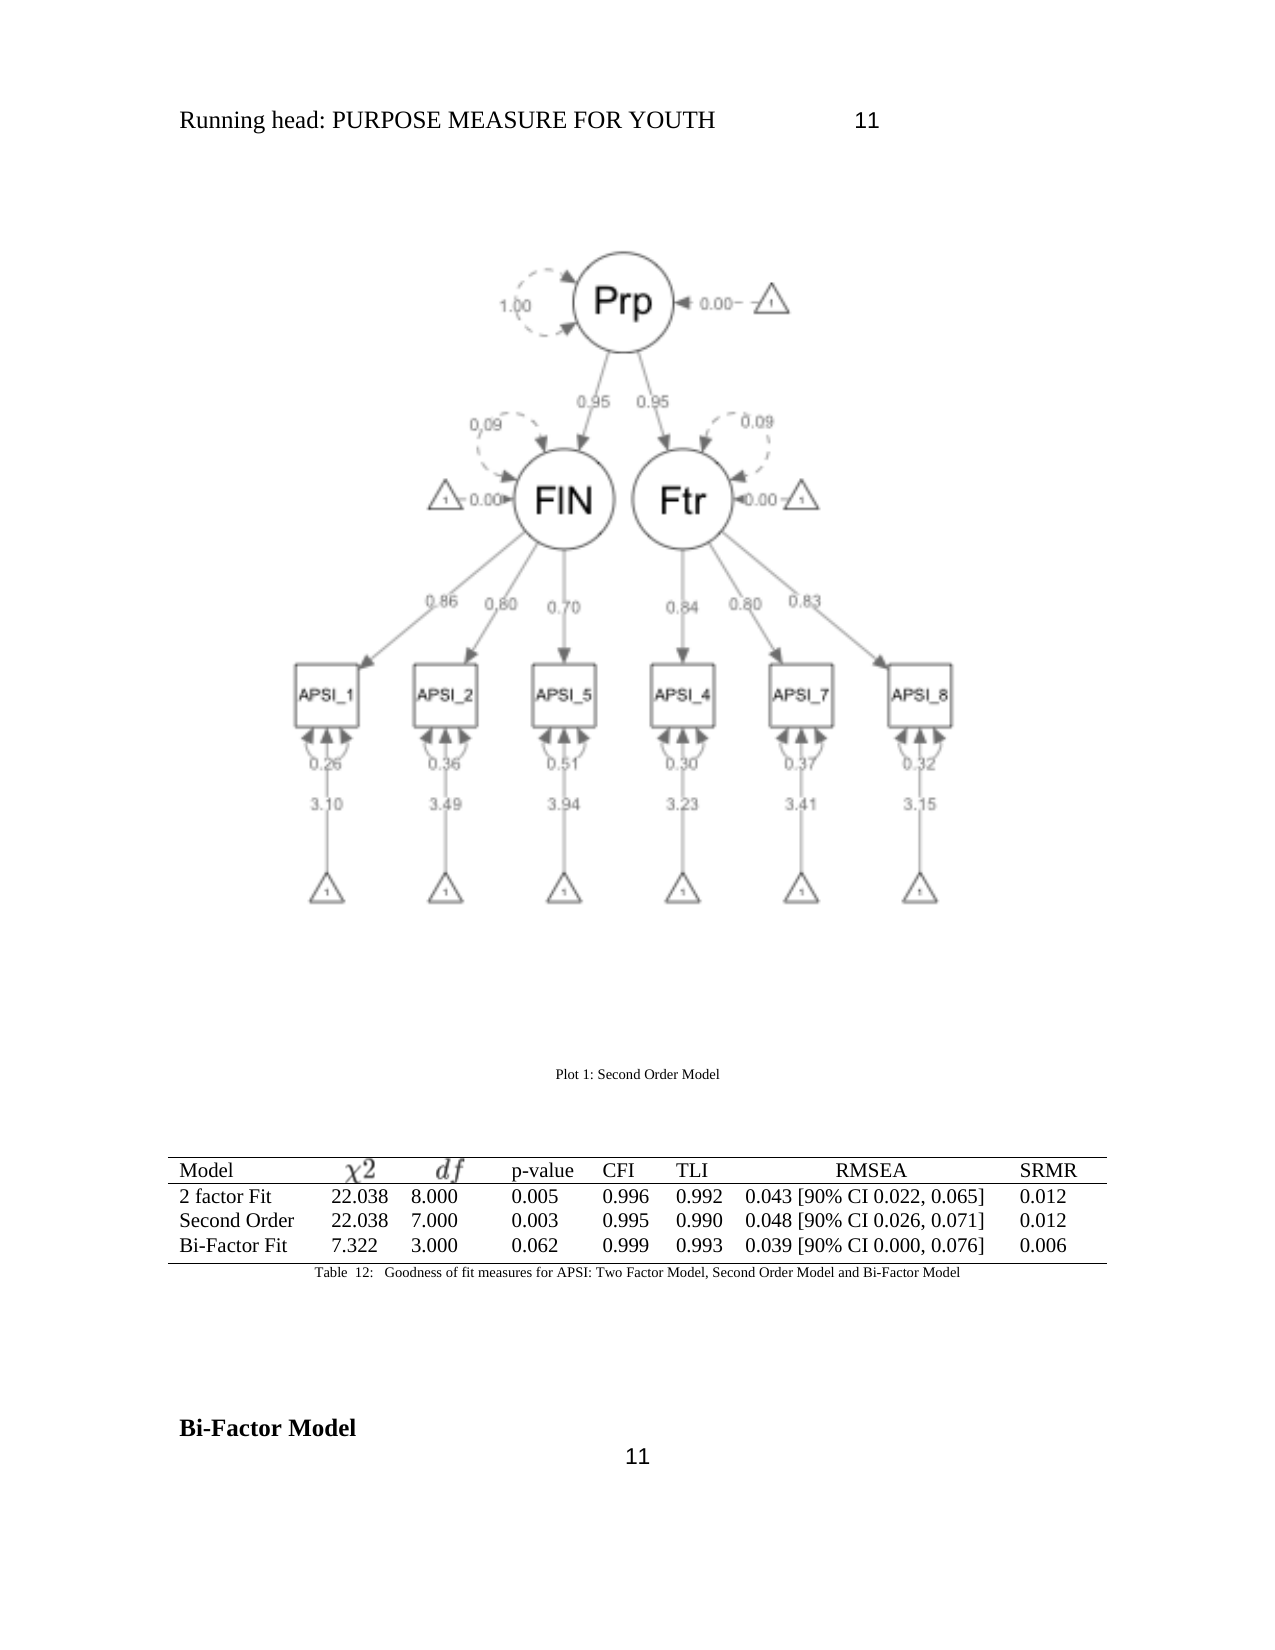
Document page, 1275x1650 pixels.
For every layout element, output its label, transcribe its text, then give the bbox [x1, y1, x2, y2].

table_cell 22.038 [320, 1184, 399, 1207]
table_cell Bi-Factor Fit [168, 1233, 320, 1263]
table_cell 0.005 [500, 1184, 591, 1207]
table_header [465, 1158, 500, 1183]
table_cell 0.012 [1008, 1208, 1107, 1233]
table_header Model [168, 1158, 320, 1183]
table_cell 3.000 [400, 1233, 500, 1263]
text Plot 1: Second Order Model [179, 1066, 1096, 1083]
table_cell 0.992 [665, 1184, 734, 1207]
table_cell 7.322 [320, 1233, 399, 1263]
table_cell 22.038 [320, 1208, 399, 1233]
table_cell 0.999 [591, 1233, 664, 1263]
table_cell 0.043 [90% CI 0.022, 0.065] [734, 1184, 1008, 1207]
text Bi-Factor Model [179, 1413, 1096, 1441]
table_cell 0.993 [665, 1233, 734, 1263]
table_cell 0.062 [500, 1233, 591, 1263]
table_header [320, 1158, 344, 1183]
picture [179, 156, 1069, 1040]
table_header TLI [650, 1158, 734, 1183]
table_header SRMR [1008, 1158, 1107, 1183]
table_cell 0.039 [90% CI 0.000, 0.076] [734, 1233, 1008, 1263]
table_cell 2 factor Fit [168, 1184, 320, 1207]
table_cell 7.000 [400, 1208, 500, 1233]
table_cell 0.995 [591, 1208, 664, 1233]
table_header RMSEA [734, 1158, 1008, 1183]
table_cell 0.996 [591, 1184, 664, 1207]
table_cell 0.006 [1008, 1233, 1107, 1263]
table_header p-value [500, 1158, 591, 1183]
picture [435, 1158, 465, 1183]
table_cell Second Order Fit [168, 1208, 320, 1233]
table_header CFI [591, 1158, 650, 1183]
table_cell 8.000 [400, 1184, 500, 1207]
table_cell 0.003 [500, 1208, 591, 1233]
table_cell 0.048 [90% CI 0.026, 0.071] [734, 1208, 1008, 1233]
table_cell 0.012 [1008, 1184, 1107, 1207]
table_cell 0.990 [665, 1208, 734, 1233]
text Table 12: Goodness of fit measures for APSI: Two Factor Model, Second Order Model and Bi-Factor Model [179, 1264, 1096, 1281]
table_header [376, 1158, 399, 1183]
picture [344, 1158, 376, 1183]
table_header [400, 1158, 435, 1183]
